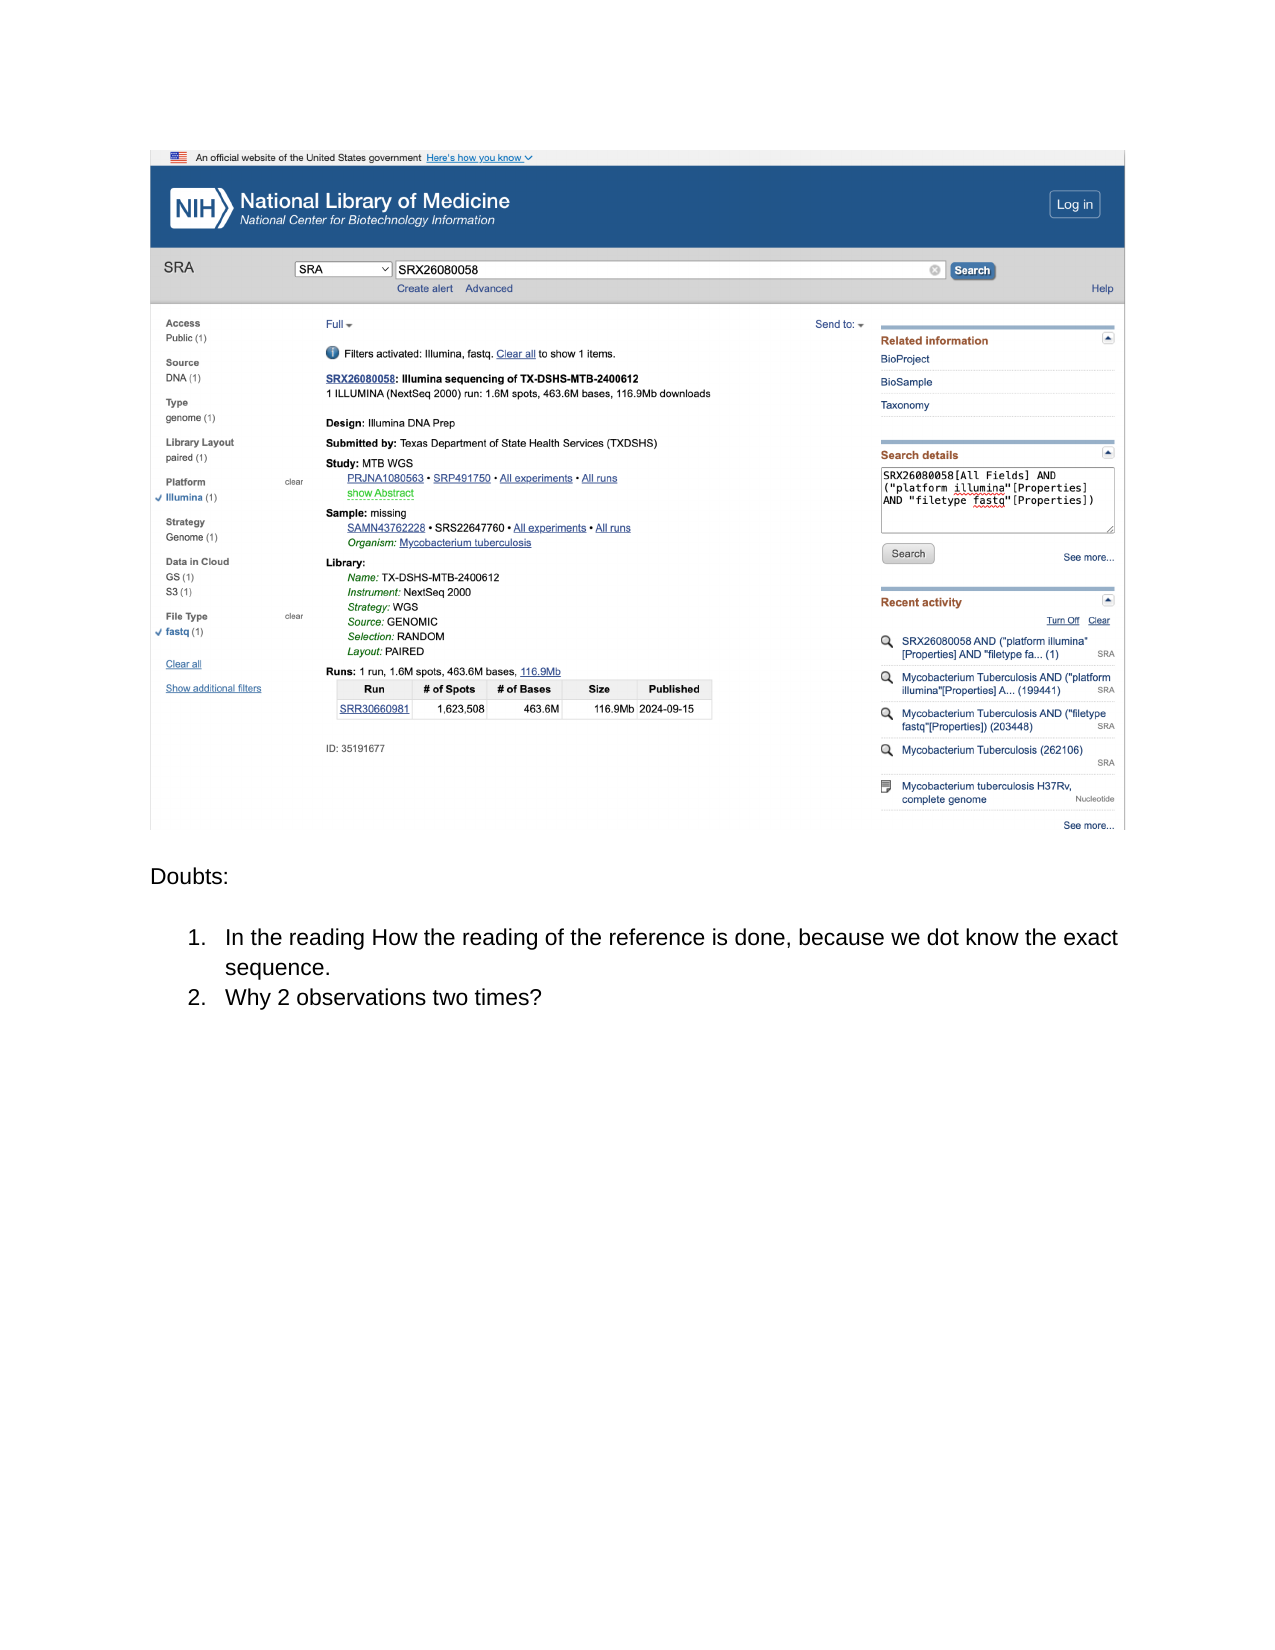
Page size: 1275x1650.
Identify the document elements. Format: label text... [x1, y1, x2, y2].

picture [150, 150, 1125, 830]
list In the reading How the reading of the reference is done, because we dot know the exact sequence. [187, 924, 1125, 980]
text Doubts: [150, 863, 1125, 920]
list Why 2 observations two times? [187, 984, 1125, 1010]
